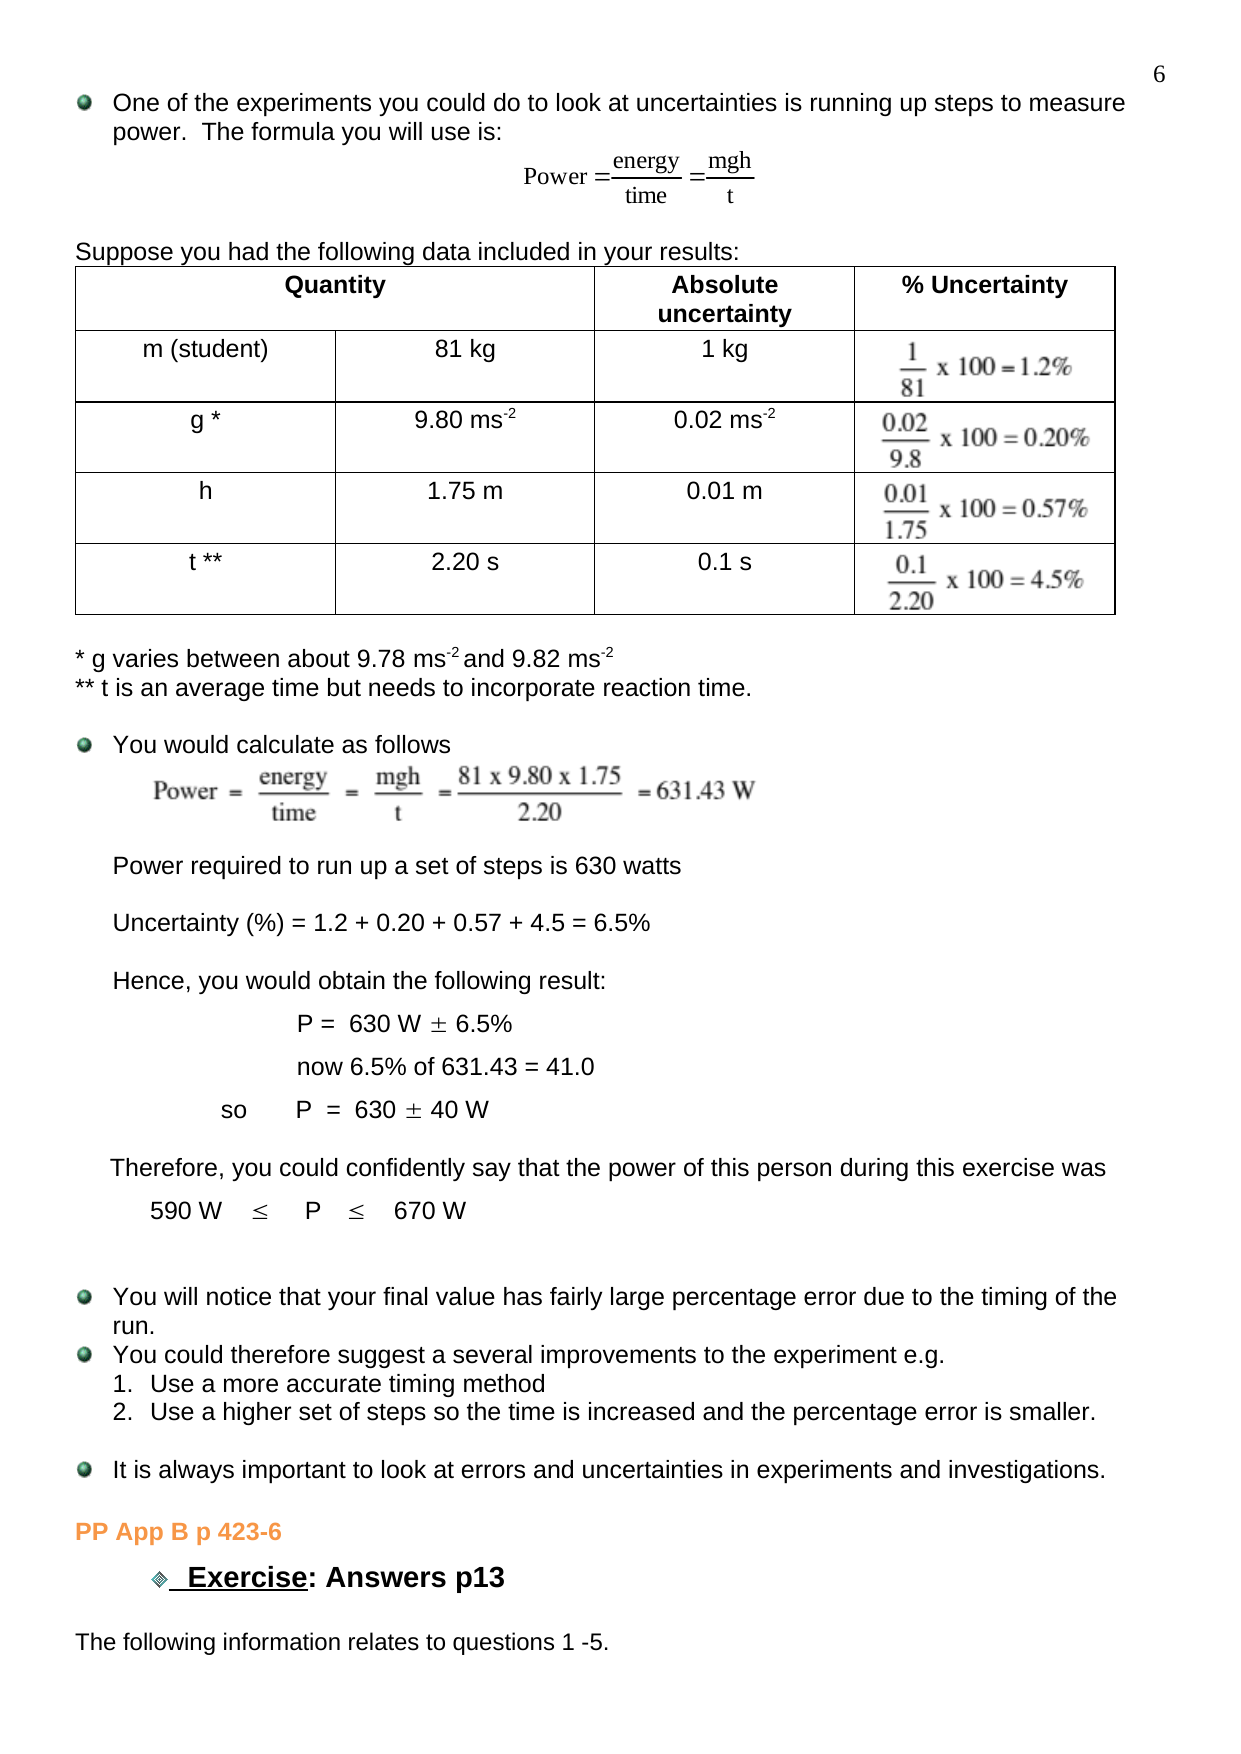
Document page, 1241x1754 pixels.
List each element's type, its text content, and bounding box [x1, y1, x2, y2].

list You could therefore suggest a several improvements to the experiment e.g. [75, 1340, 1165, 1369]
text ** t is an average time but needs to incorporate reaction time. [75, 673, 1165, 701]
picture [76, 1289, 93, 1306]
table_cell 1 kg [595, 331, 854, 401]
list You will notice that your final value has fairly large percentage error due to the timing of the run. [75, 1282, 1165, 1340]
table_header Absolute uncertainty [595, 267, 854, 330]
table_cell 0.01 m [595, 473, 854, 543]
picture [76, 1461, 93, 1479]
list Use a higher set of steps so the time is increased and the percentage error is smaller. [112, 1397, 1165, 1426]
table_cell 2.20 s [336, 544, 594, 614]
table_cell 0.02 ms-2 [595, 403, 854, 472]
text so P = 630 40 W [75, 1095, 1165, 1124]
table_cell 81 kg [336, 331, 594, 401]
text Therefore, you could confidently say that the power of this person during this exercise was [75, 1153, 1165, 1182]
text 590 W P 670 W [75, 1196, 1165, 1225]
picture [151, 1571, 168, 1588]
text * g varies between about 9.78 ms-2 and 9.82 ms-2 [75, 644, 1165, 673]
table_cell t ** [76, 544, 335, 614]
table_cell [855, 473, 1114, 543]
table_cell [855, 544, 1114, 614]
table_cell 9.80 ms-2 [336, 403, 594, 472]
list Power required to run up a set of steps is 630 watts [112, 851, 1165, 879]
table_header % Uncertainty [855, 267, 1114, 330]
table_cell 1.75 m [336, 473, 594, 543]
text now 6.5% of 631.43 = 41.0 [75, 1052, 1165, 1081]
table_cell [855, 403, 1114, 472]
picture [76, 737, 93, 754]
list You would calculate as follows [75, 730, 1165, 759]
text PP App B p 423-6 [75, 1517, 1165, 1546]
list Use a more accurate timing method [112, 1369, 1165, 1397]
table_cell [855, 331, 1114, 401]
table_cell 0.1 s [595, 544, 854, 614]
table_header Quantity [76, 267, 594, 330]
list One of the experiments you could do to look at uncertainties is running up steps to measure power. The formula you will use is: [75, 88, 1165, 145]
list It is always important to look at errors and uncertainties in experiments and investigations. [75, 1455, 1165, 1484]
table_cell h [76, 473, 335, 543]
picture [76, 1346, 93, 1364]
text P = 630 W 6.5% [75, 1009, 1165, 1038]
text Hence, you would obtain the following result: [75, 966, 1165, 994]
picture [76, 94, 93, 112]
table_cell m (student) [76, 331, 335, 401]
table_cell g * [76, 403, 335, 472]
list Exercise: Answers p13 [150, 1560, 1165, 1594]
text Suppose you had the following data included in your results: [75, 237, 1165, 266]
text Uncertainty (%) = 1.2 + 0.20 + 0.57 + 4.5 = 6.5% [75, 908, 1165, 937]
text The following information relates to questions 1 -5. [75, 1627, 1165, 1655]
